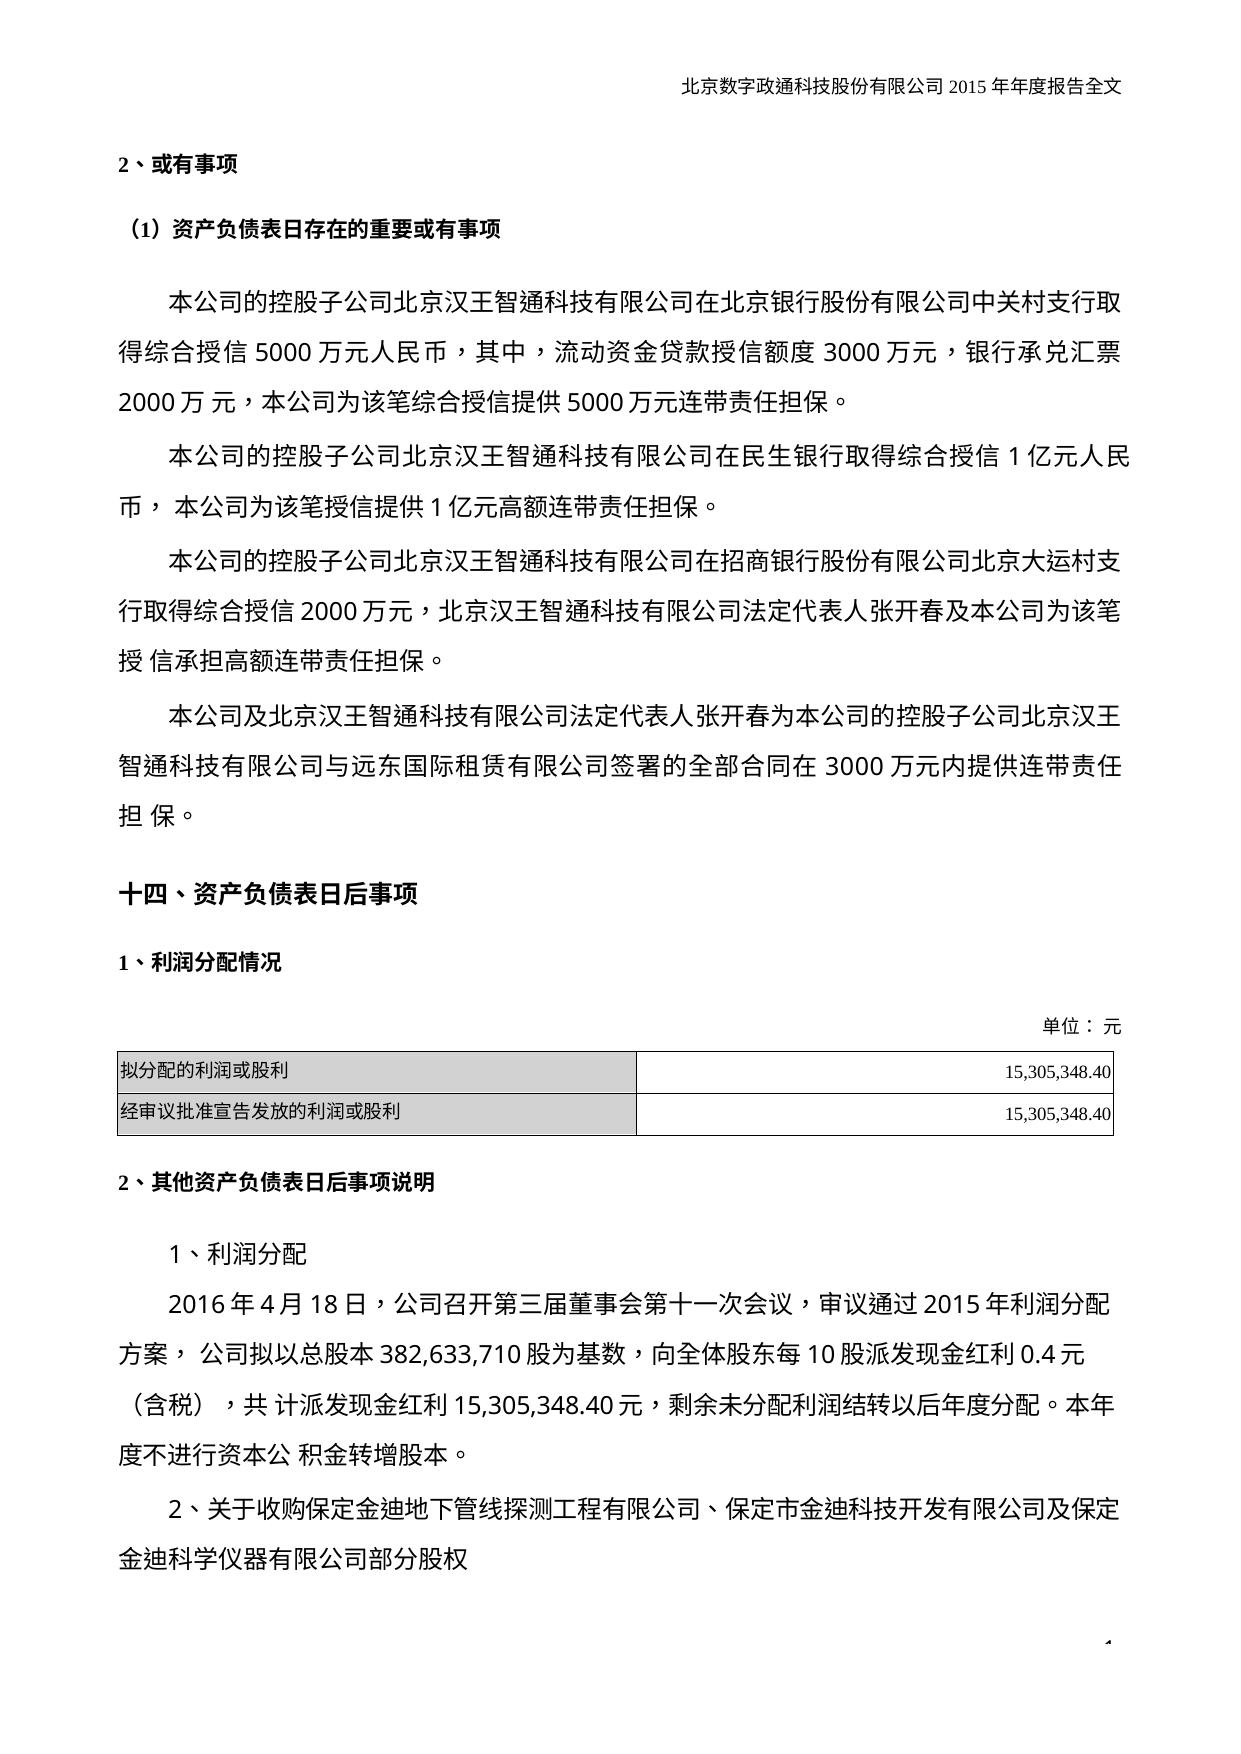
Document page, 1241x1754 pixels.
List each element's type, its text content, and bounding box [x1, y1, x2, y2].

text 2、或有事项 [118, 149, 1123, 179]
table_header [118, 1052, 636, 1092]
text 2、其他资产负债表日后事项说明 [118, 1167, 1123, 1196]
text 本公司的控股子公司北京汉王智通科技有限公司在民生银行取得综合授信1亿元人民币， 本公司为该笔授信提供1亿元高额连带责任担保。 [118, 439, 1131, 523]
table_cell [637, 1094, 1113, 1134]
text 1、利润分配 [168, 1237, 1123, 1271]
text 2016年4月18日，公司召开第三届董事会第十一次会议，审议通过2015年利润分配方案， 公司拟以总股本382,633,710股为基数，向全体股东每10股派发现金红利0.4元（含税），共 计派发现金红利15,305,348.40元，剩余未分配利润结转以后年度分配。本年度不进行资本公 积金转增股本。 [118, 1287, 1132, 1472]
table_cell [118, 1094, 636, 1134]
text （1）资产负债表日存在的重要或有事项 [118, 214, 1123, 244]
subtitle 十四、资产负债表日后事项 [118, 877, 1123, 911]
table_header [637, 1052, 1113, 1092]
text 本公司的控股子公司北京汉王智通科技有限公司在招商银行股份有限公司北京大运村支 行取得综合授信2000万元，北京汉王智通科技有限公司法定代表人张开春及本公司为该笔授 信承担高额连带责任担保。 [118, 543, 1122, 678]
text 1、利润分配情况 [118, 947, 1123, 976]
text 本公司及北京汉王智通科技有限公司法定代表人张开春为本公司的控股子公司北京汉王 智通科技有限公司与远东国际租赁有限公司签署的全部合同在3000万元内提供连带责任担 保。 [118, 698, 1123, 833]
text 本公司的控股子公司北京汉王智通科技有限公司在北京银行股份有限公司中关村支行取 得综合授信5000万元人民币，其中，流动资金贷款授信额度3000万元，银行承兑汇票2000万 元，本公司为该笔综合授信提供5000万元连带责任担保。 [118, 284, 1122, 419]
text 2、关于收购保定金迪地下管线探测工程有限公司、保定市金迪科技开发有限公司及保定 金迪科学仪器有限公司部分股权 [118, 1492, 1123, 1576]
text 单位： 元 [102, 1013, 1122, 1039]
